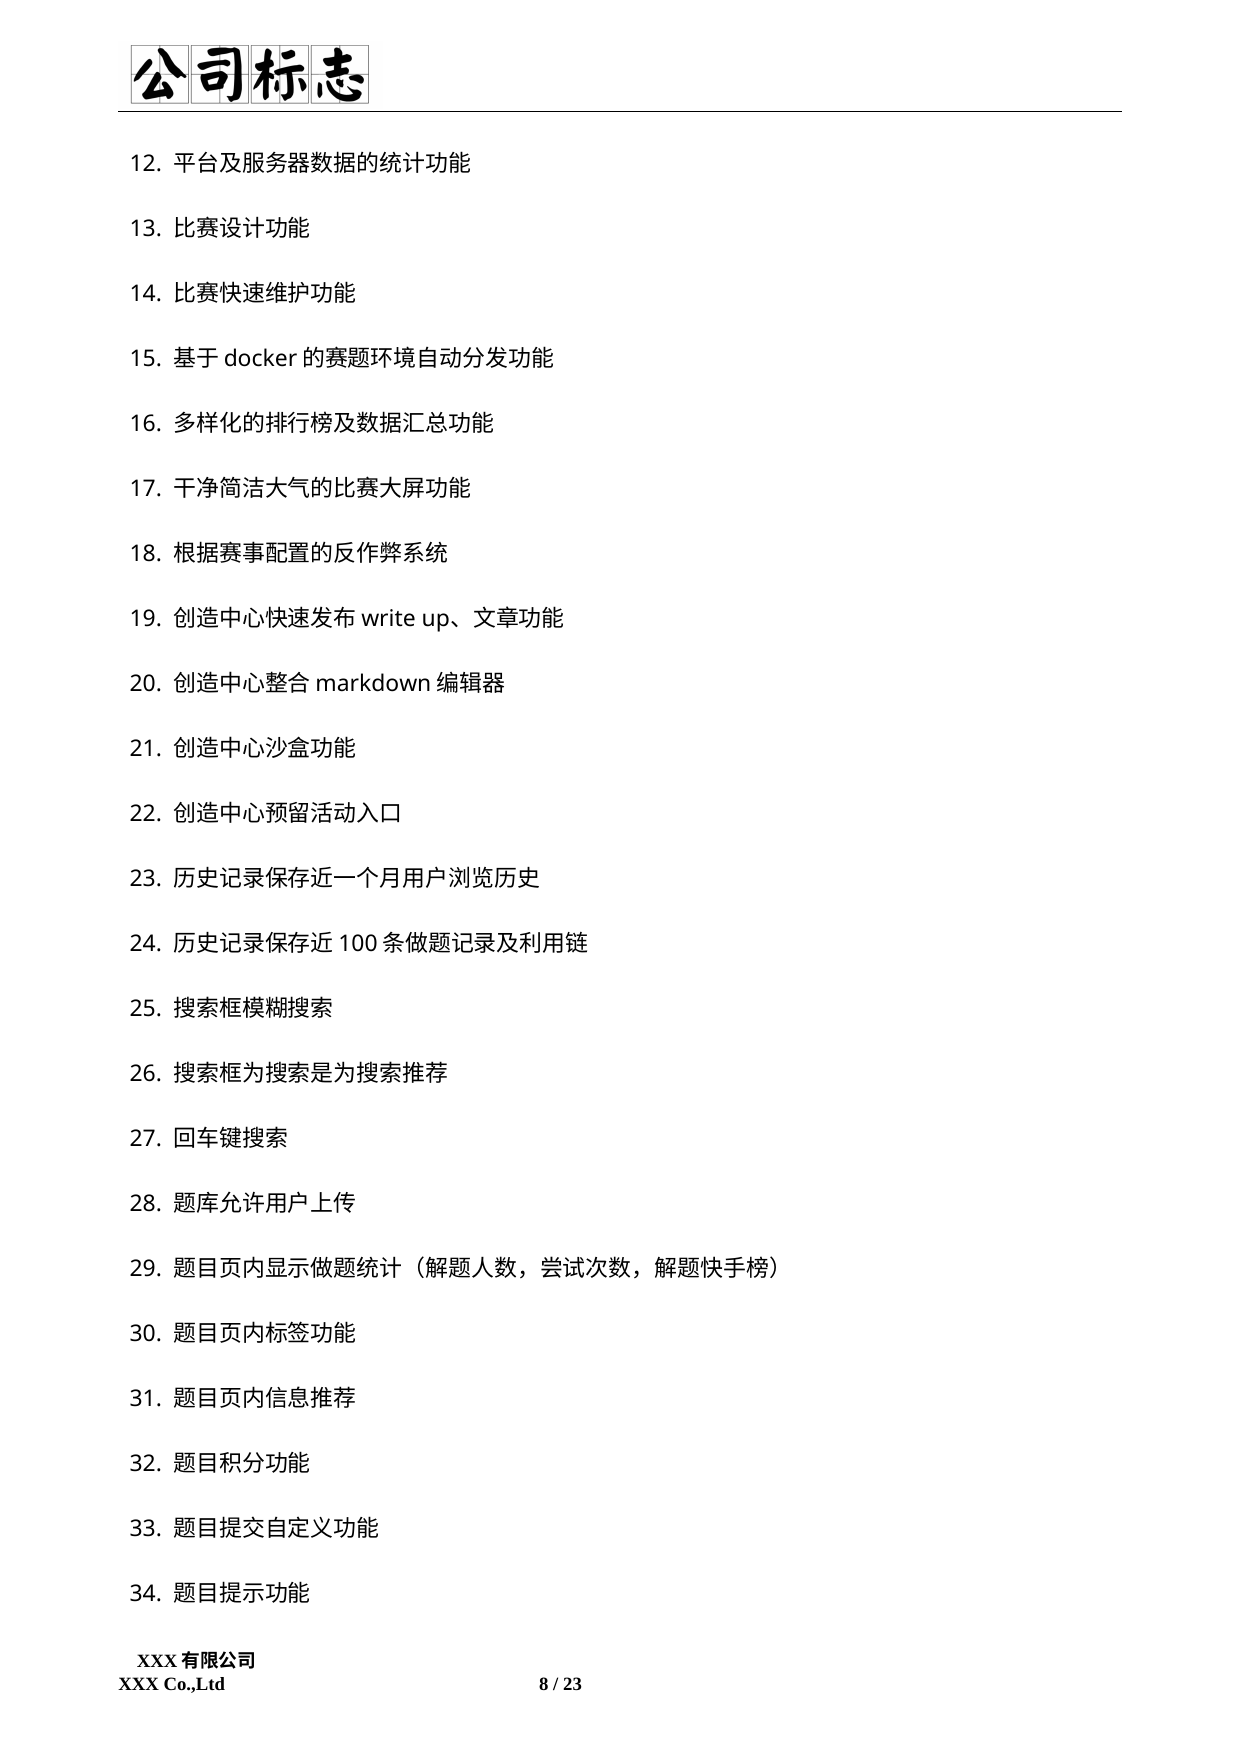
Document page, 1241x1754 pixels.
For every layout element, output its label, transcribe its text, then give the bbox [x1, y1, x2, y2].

table_cell 创造中心快速发布write up、文章功能 [118, 585, 910, 649]
table_cell 根据赛事配置的反作弊系统 [118, 520, 910, 584]
table_cell 干净简洁大气的比赛大屏功能 [118, 455, 910, 519]
table_cell 创造中心预留活动入口 [118, 780, 910, 844]
table_cell 比赛设计功能 [118, 195, 910, 259]
table_cell 题目页内信息推荐 [118, 1365, 910, 1429]
table_cell 历史记录保存近一个月用户浏览历史 [118, 845, 910, 909]
table_cell 题目积分功能 [118, 1430, 910, 1494]
table_cell 搜索框模糊搜索 [118, 975, 910, 1039]
table_cell 比赛快速维护功能 [118, 260, 910, 324]
table_cell 题目提示功能 [118, 1560, 910, 1624]
table_cell 基于docker的赛题环境自动分发功能 [118, 325, 910, 389]
table_cell 平台及服务器数据的统计功能 [118, 130, 910, 194]
table_cell 历史记录保存近100条做题记录及利用链 [118, 910, 910, 974]
table_cell 题目页内标签功能 [118, 1300, 910, 1364]
table_cell 创造中心沙盒功能 [118, 715, 910, 779]
table_cell 题库允许用户上传 [118, 1170, 910, 1234]
table_cell 多样化的排行榜及数据汇总功能 [118, 390, 910, 454]
picture [118, 41, 383, 109]
table_cell 回车键搜索 [118, 1105, 910, 1169]
table_cell 题目页内显示做题统计（解题人数，尝试次数，解题快手榜） [118, 1235, 910, 1299]
table_cell 题目提交自定义功能 [118, 1495, 910, 1559]
table_cell 搜索框为搜索是为搜索推荐 [118, 1040, 910, 1104]
table_cell 创造中心整合markdown编辑器 [118, 650, 910, 714]
